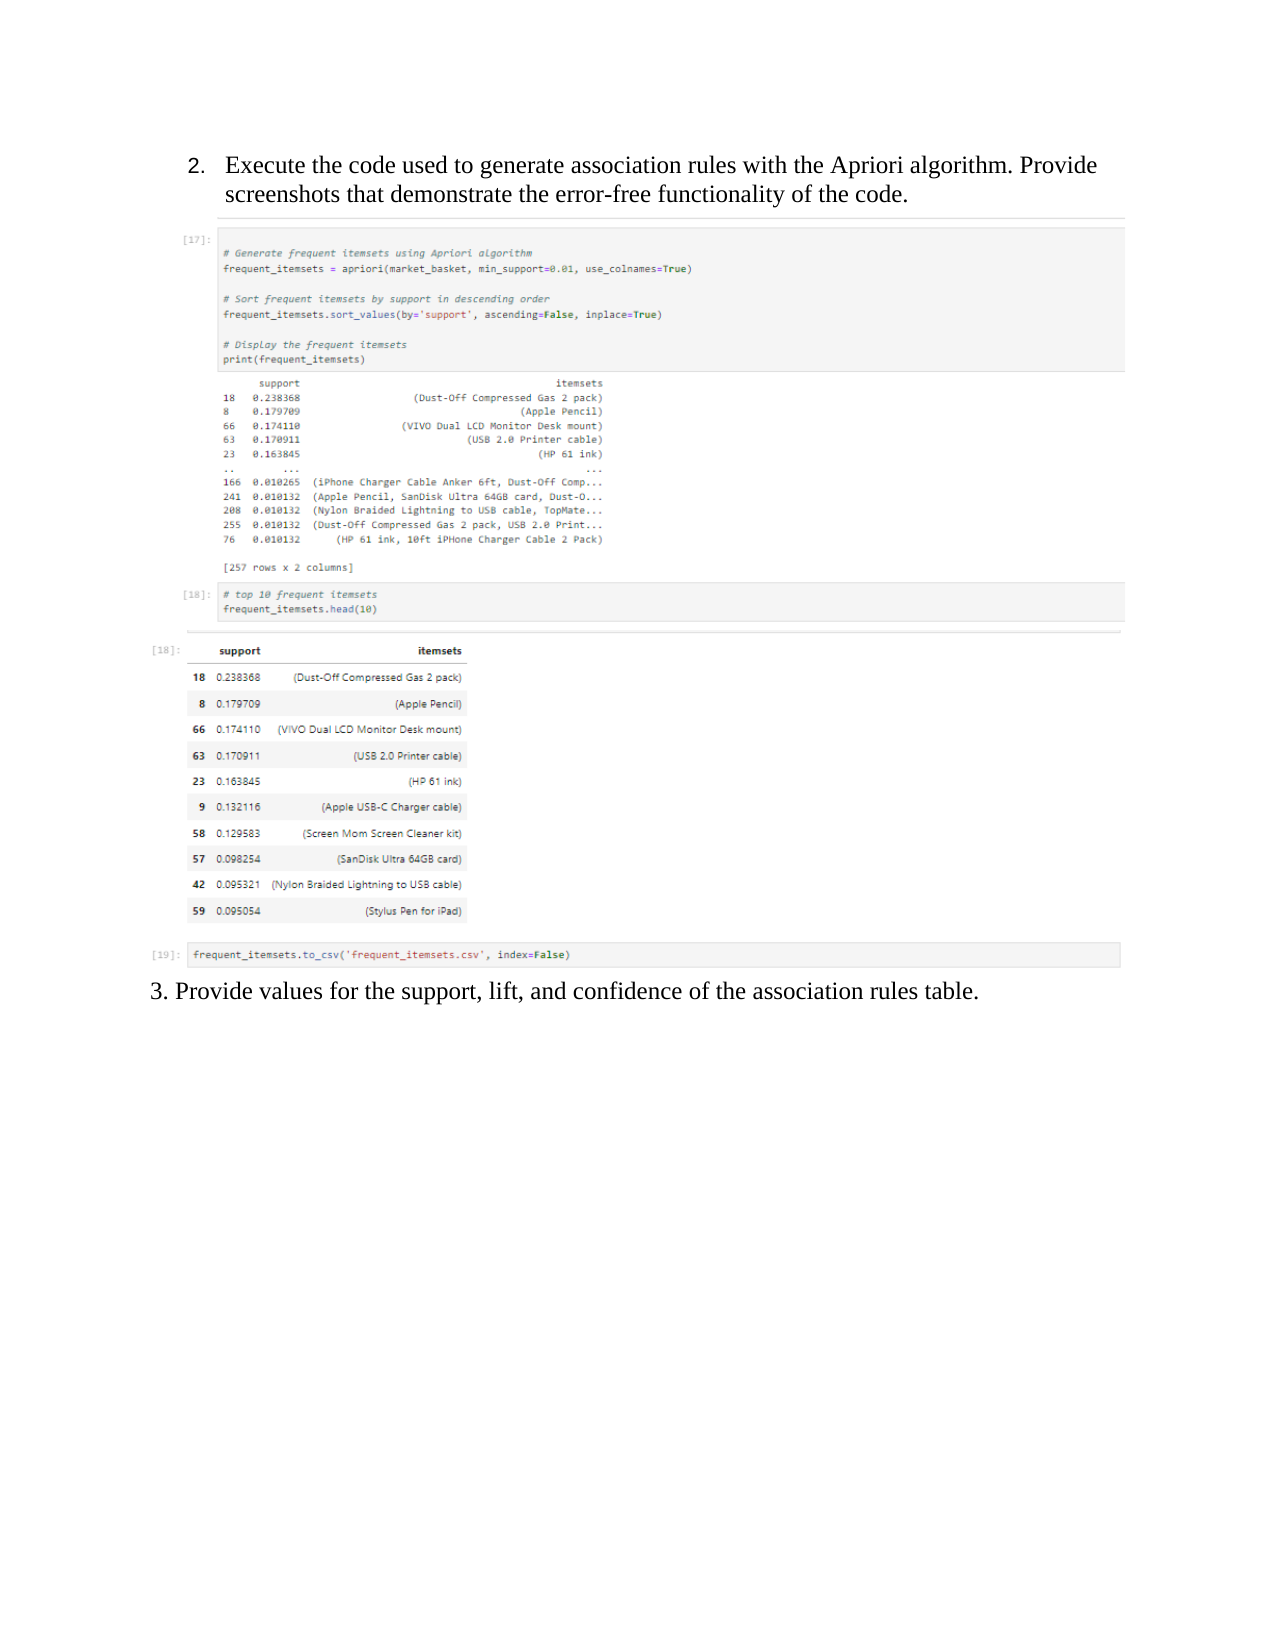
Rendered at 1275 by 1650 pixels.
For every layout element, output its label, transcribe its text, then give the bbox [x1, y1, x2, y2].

picture [150, 217, 1125, 627]
list Execute the code used to generate association rules with the Apriori algorithm. Provide screenshots that demonstrate the error-free functionality of the code. [187, 150, 1125, 207]
picture [150, 630, 1125, 972]
text 3. Provide values for the support, lift, and confidence of the association rules table. [150, 972, 1125, 1005]
